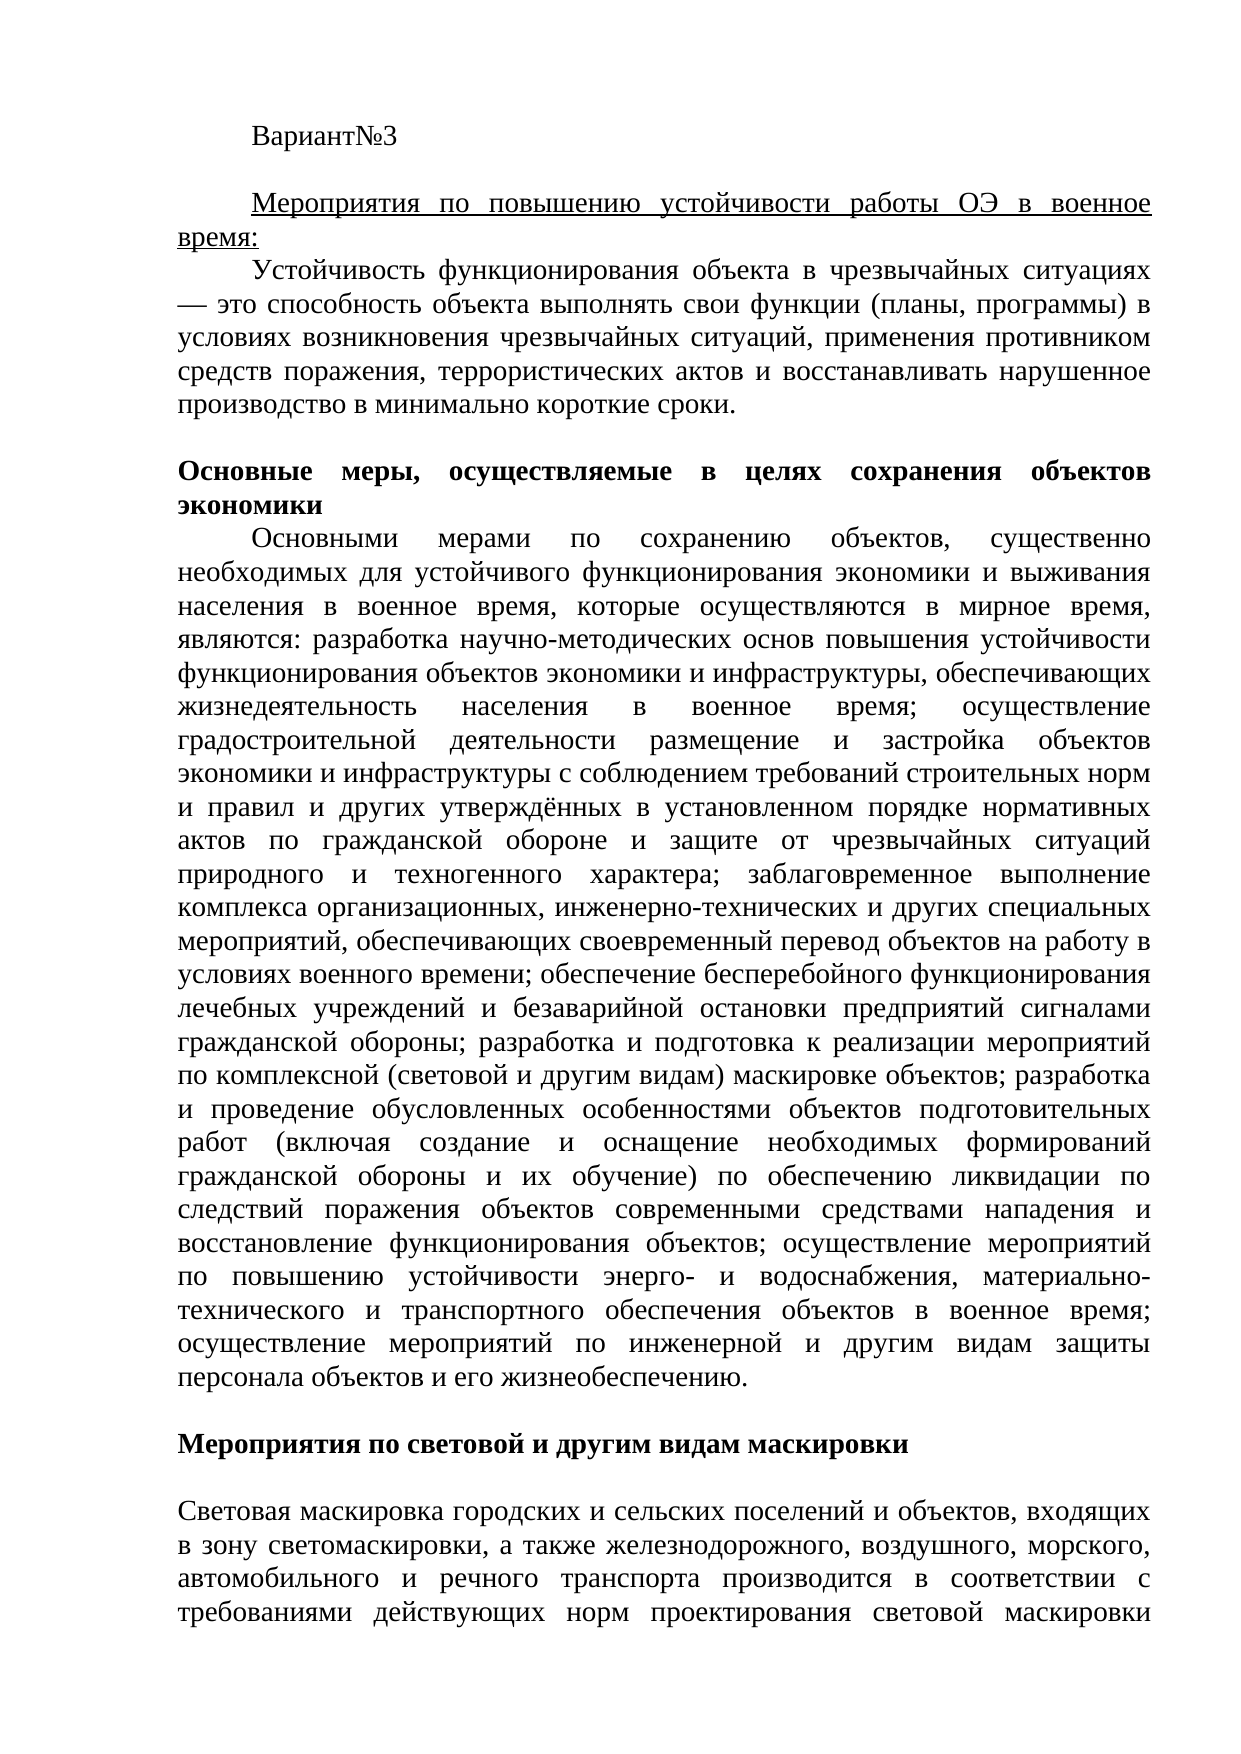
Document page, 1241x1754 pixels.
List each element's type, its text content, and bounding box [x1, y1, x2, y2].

text Основными мерами по сохранению объектов, существенно необходимых для устойчивого функционирования экономики и выживания населения в военное время, которые осуществляются в мирное время, являются: разработка научно-методических основ повышения устойчивости функционирования объектов экономики и инфраструктуры, обеспечивающих жизнедеятельность населения в военное время; осуществление градостроительной деятельности размещение и застройка объектов экономики и инфраструктуры с соблюдением требований строительных норм и правил и других утверждённых в установленном порядке нормативных актов по гражданской обороне и защите от чрезвычайных ситуаций природного и техногенного характера; заблаговременное выполнение комплекса организационных, инженерно-технических и других специальных мероприятий, обеспечивающих своевременный перевод объектов на работу в условиях военного времени; обеспечение бесперебойного функционирования лечебных учреждений и безаварийной остановки предприятий сигналами гражданской обороны; разработка и подготовка к реализации мероприятий по комплексной (световой и другим видам) маскировке объектов; разработка и проведение обусловленных особенностями объектов подготовительных работ (включая создание и оснащение необходимых формирований гражданской обороны и их обучение) по обеспечению ликвидации по следствий поражения объектов современными средствами нападения и восстановление функционирования объектов; осуществление мероприятий по повышению устойчивости энерго- и водоснабжения, материально-технического и транспортного обеспечения объектов в военное время; осуществление мероприятий по инженерной и другим видам защиты персонала объектов и его жизнеобеспечению. [177, 521, 1152, 1393]
text Вариант№3 [177, 118, 1152, 152]
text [177, 1493, 1152, 1627]
text Основные меры, осуществляемые в целях сохранения объектов экономики [177, 453, 1152, 521]
text Устойчивость функционирования объекта в чрезвычайных ситуациях — это способность объекта выполнять свои функции (планы, программы) в условиях возникновения чрезвычайных ситуаций, применения противником средств поражения, террористических актов и восстанавливать нарушенное производство в минимально короткие сроки. [177, 252, 1152, 420]
text Мероприятия по повышению устойчивости работы ОЭ в военное время: [177, 185, 1152, 252]
text Мероприятия по световой и другим видам маскировки [177, 1426, 1152, 1460]
